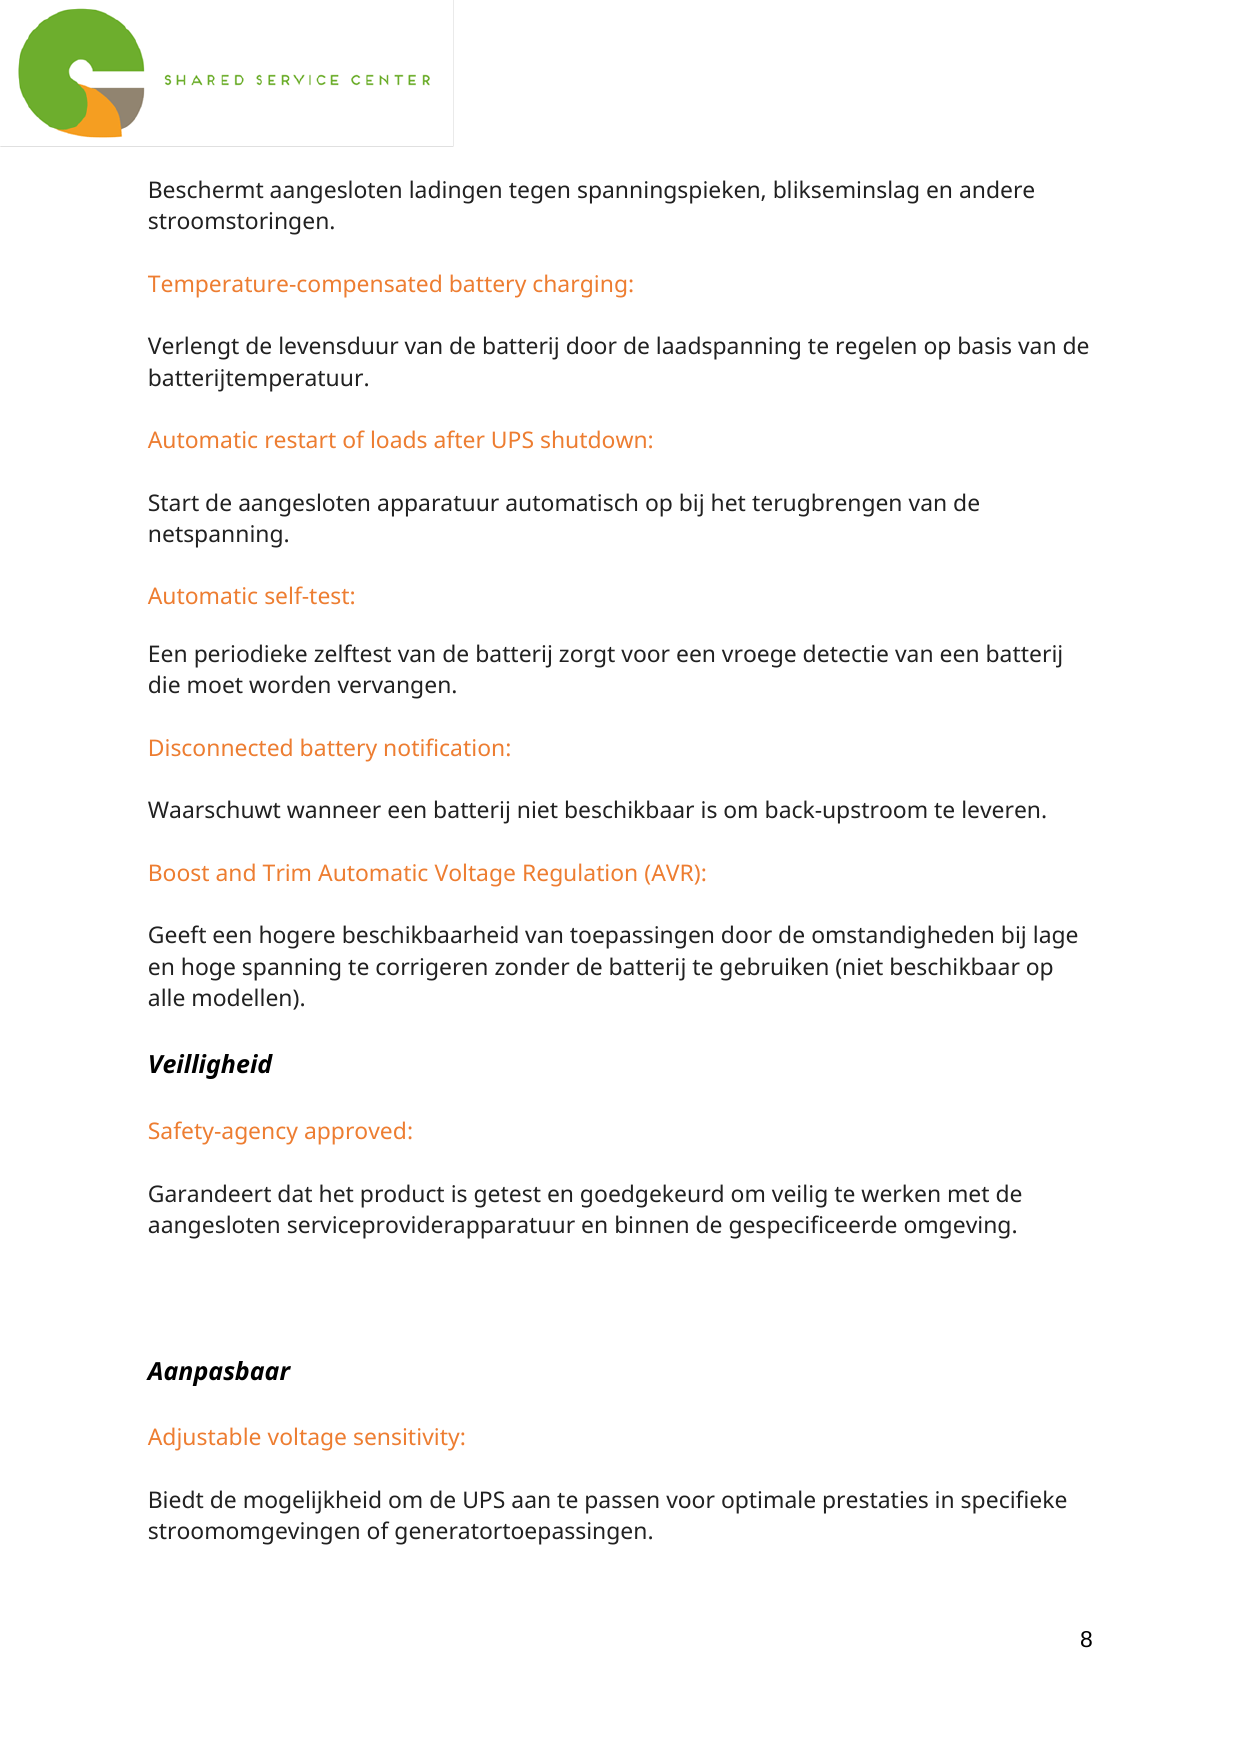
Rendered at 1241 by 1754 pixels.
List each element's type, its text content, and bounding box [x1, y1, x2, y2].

picture [0, 0, 454, 147]
text Garandeert dat het product is getest en goedgekeurd om veilig te werken met de aangesloten serviceproviderapparatuur en binnen de gespecificeerde omgeving. [148, 1146, 1092, 1240]
text Adjustable voltage sensitivity: [148, 1421, 1092, 1453]
text Veilligheid [148, 1047, 1092, 1081]
text Beschermt aangesloten ladingen tegen spanningspieken, blikseminslag en andere stroomstoringen. [148, 148, 1092, 237]
text Start de aangesloten apparatuur automatisch op bij het terugbrengen van de netspanning. [148, 487, 1092, 549]
text Boost and Trim Automatic Voltage Regulation (AVR): [148, 857, 1092, 888]
text Disconnected battery notification: [148, 732, 1092, 763]
text Verlengt de levensduur van de batterij door de laadspanning te regelen op basis van de batterijtemperatuur. [148, 330, 1092, 393]
text Automatic restart of loads after UPS shutdown: [148, 424, 1092, 455]
text Geeft een hogere beschikbaarheid van toepassingen door de omstandigheden bij lage en hoge spanning te corrigeren zonder de batterij te gebruiken (niet beschikbaar op alle modellen). [148, 919, 1092, 1013]
text Safety-agency approved: [148, 1115, 1092, 1146]
text Een periodieke zelftest van de batterij zorgt voor een vroege detectie van een batterij die moet worden vervangen. [148, 612, 1092, 700]
text Waarschuwt wanneer een batterij niet beschikbaar is om back-upstroom te leveren. [148, 794, 1092, 825]
text Automatic self-test: [148, 580, 1092, 612]
text Temperature-compensated battery charging: [148, 268, 1092, 299]
text Biedt de mogelijkheid om de UPS aan te passen voor optimale prestaties in specifieke stroomomgevingen of generatortoepassingen. [148, 1484, 1092, 1546]
text Aanpasbaar [148, 1353, 1092, 1387]
